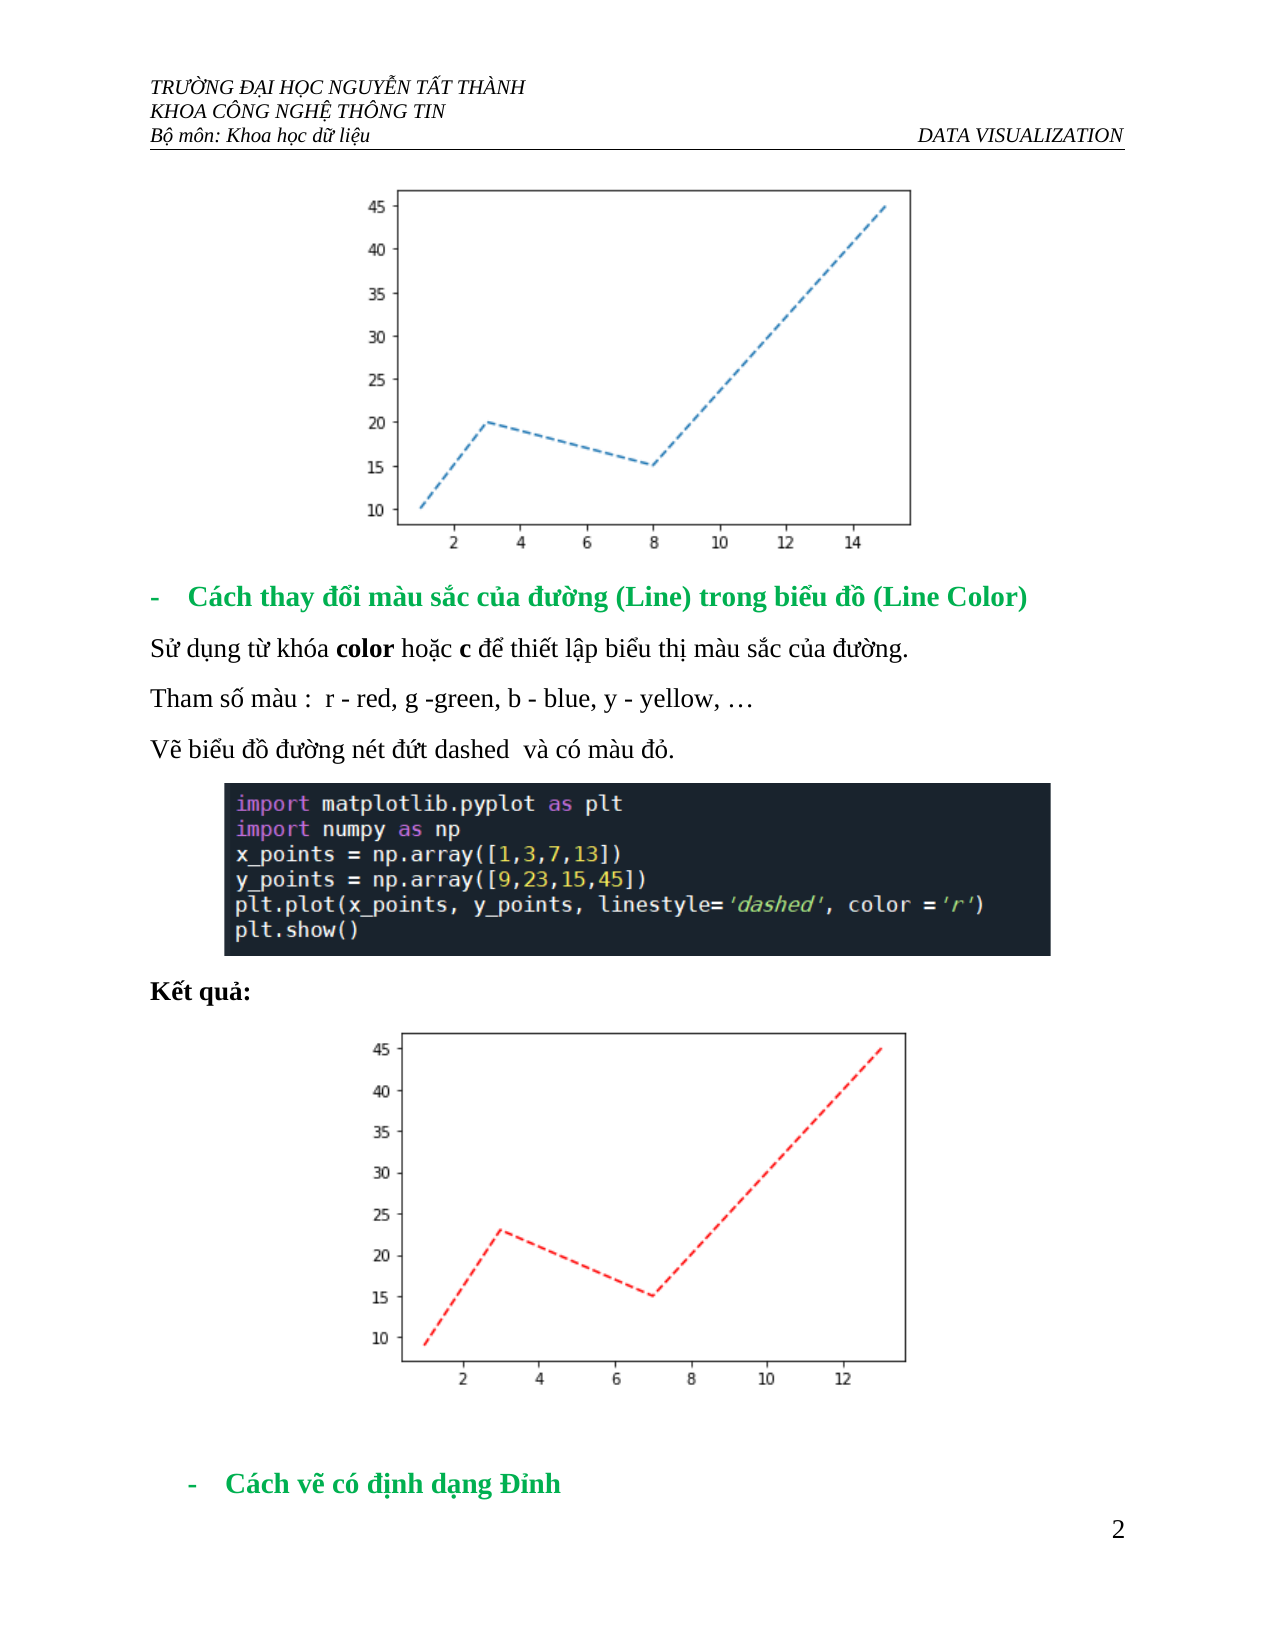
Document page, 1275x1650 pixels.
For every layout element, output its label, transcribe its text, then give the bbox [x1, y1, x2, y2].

list Cách thay đổi màu sắc của đường (Line) trong biểu đồ (Line Color) [150, 579, 1125, 613]
text Vẽ biểu đồ đường nét đứt dashed và có màu đỏ. [150, 733, 1125, 764]
picture [224, 783, 1051, 956]
text Tham số màu : r - red, g -green, b - blue, y - yellow, … [150, 683, 1125, 714]
text Kết quả: [150, 974, 1125, 1006]
picture [356, 181, 919, 561]
picture [361, 1024, 914, 1397]
list Cách vẽ có định dạng Đỉnh [187, 1466, 1125, 1500]
text Sử dụng từ khóa color hoặc c để thiết lập biểu thị màu sắc của đường. [150, 632, 1125, 663]
